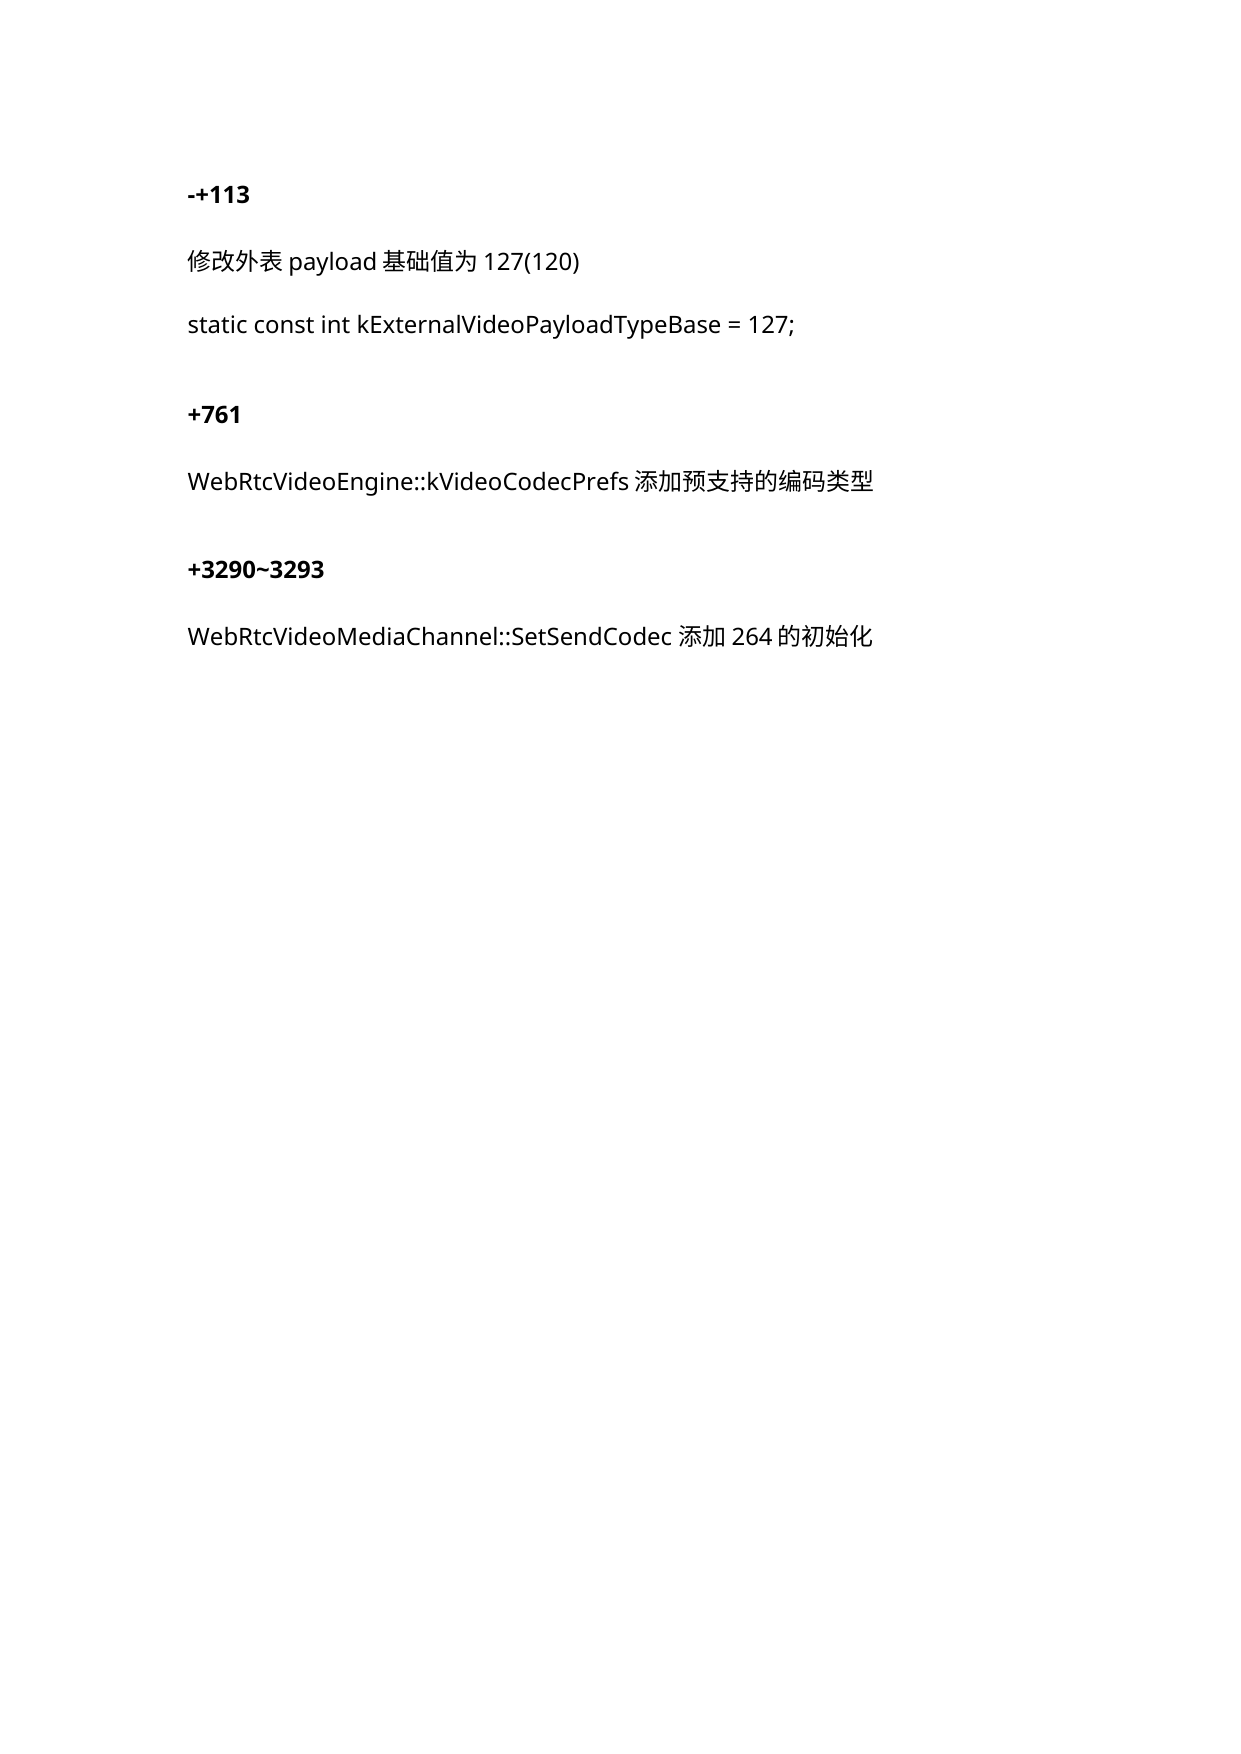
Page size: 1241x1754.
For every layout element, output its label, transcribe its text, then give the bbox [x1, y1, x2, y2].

text +3290~3293 [187, 537, 1053, 602]
text 修改外表payload基础值为127(120) static const int kExternalVideoPayloadTypeBase = 127; [187, 227, 1053, 357]
text +761 [187, 382, 1053, 447]
text -+113 [187, 162, 1053, 227]
text WebRtcVideoEngine::kVideoCodecPrefs添加预支持的编码类型 [187, 447, 1053, 512]
text WebRtcVideoMediaChannel::SetSendCodec 添加264的初始化 [187, 602, 1053, 667]
